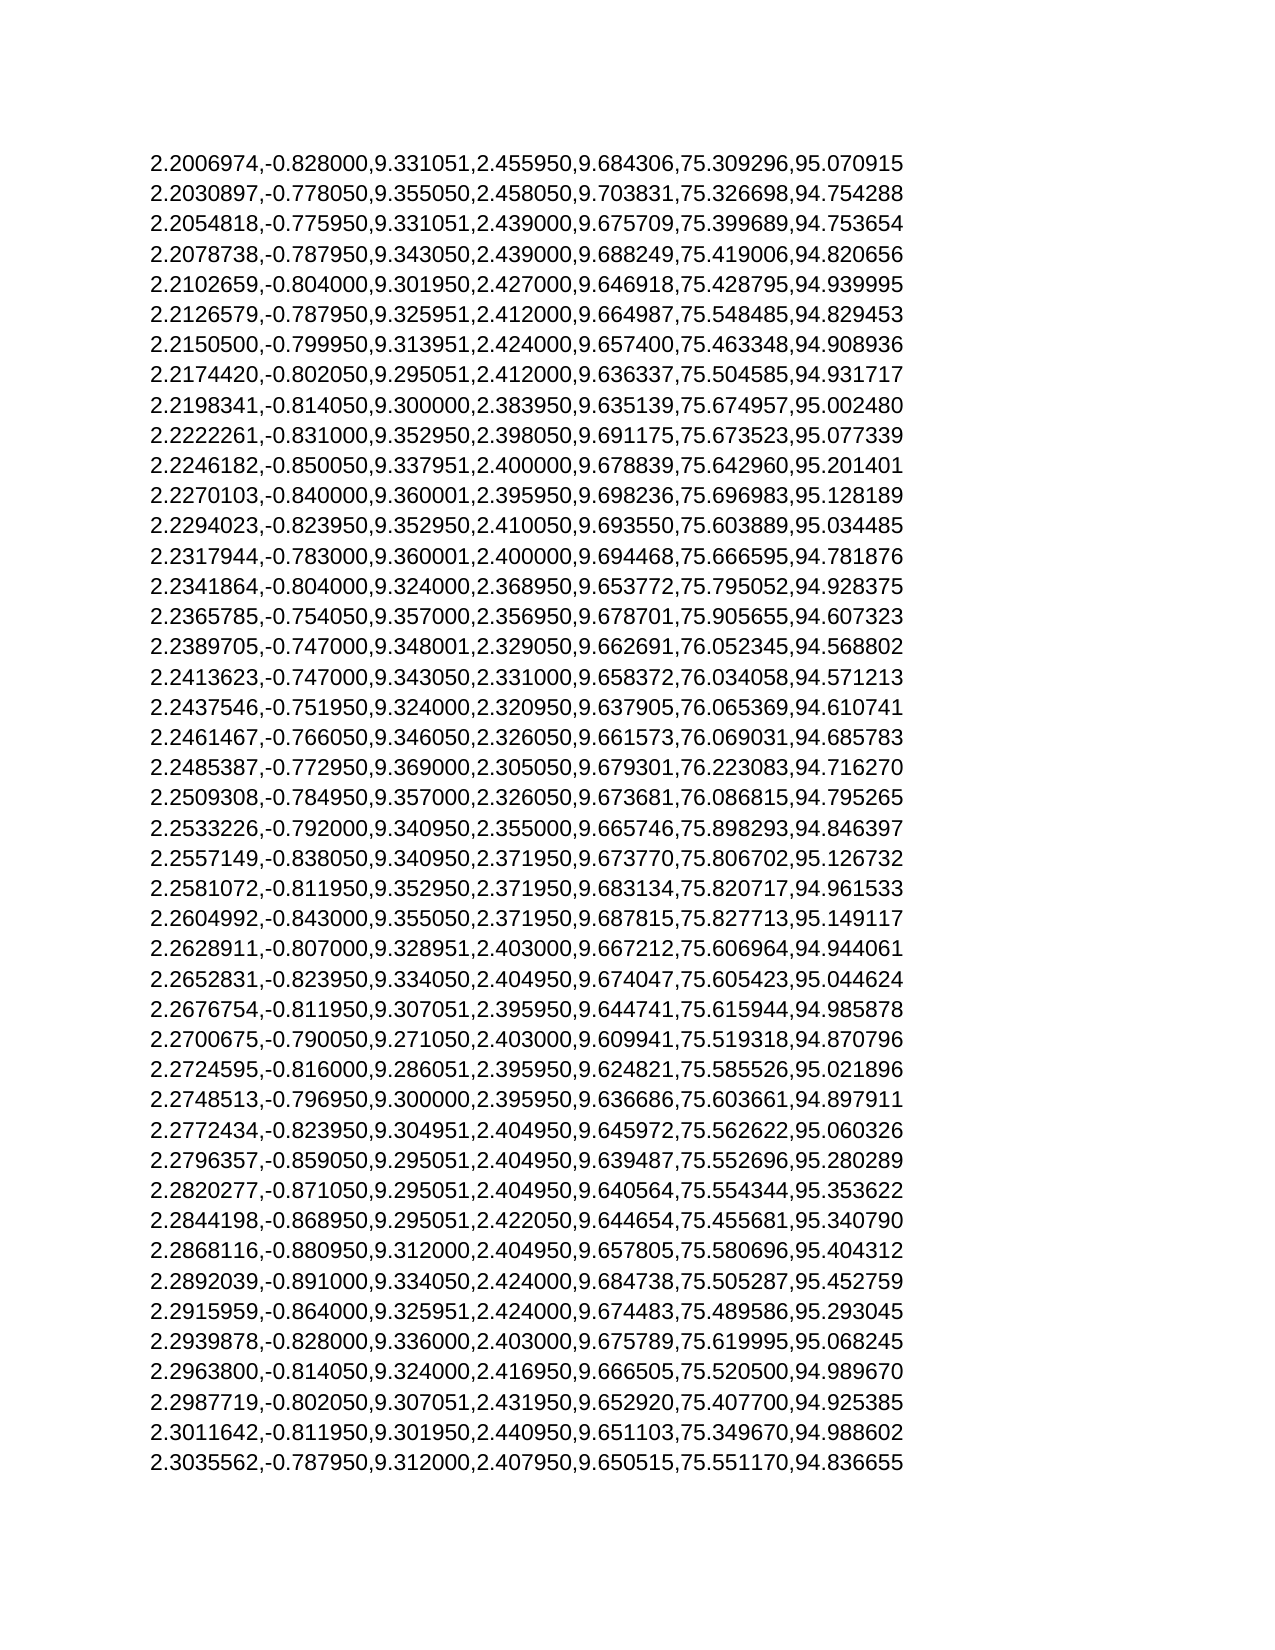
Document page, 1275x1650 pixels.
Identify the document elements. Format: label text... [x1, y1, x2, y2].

text 2.2341864,-0.804000,9.324000,2.368950,9.653772,75.795052,94.928375 [150, 573, 1125, 599]
text 2.2533226,-0.792000,9.340950,2.355000,9.665746,75.898293,94.846397 [150, 814, 1125, 841]
text 2.2222261,-0.831000,9.352950,2.398050,9.691175,75.673523,95.077339 [150, 422, 1125, 448]
text 2.2294023,-0.823950,9.352950,2.410050,9.693550,75.603889,95.034485 [150, 512, 1125, 539]
text 2.2317944,-0.783000,9.360001,2.400000,9.694468,75.666595,94.781876 [150, 543, 1125, 569]
text 2.2844198,-0.868950,9.295051,2.422050,9.644654,75.455681,95.340790 [150, 1207, 1125, 1234]
text 2.2365785,-0.754050,9.357000,2.356950,9.678701,75.905655,94.607323 [150, 603, 1125, 629]
text 2.2006974,-0.828000,9.331051,2.455950,9.684306,75.309296,95.070915 [150, 150, 1125, 176]
text 2.2724595,-0.816000,9.286051,2.395950,9.624821,75.585526,95.021896 [150, 1056, 1125, 1083]
text 2.2437546,-0.751950,9.324000,2.320950,9.637905,76.065369,94.610741 [150, 694, 1125, 720]
text 2.2820277,-0.871050,9.295051,2.404950,9.640564,75.554344,95.353622 [150, 1177, 1125, 1203]
text 2.2485387,-0.772950,9.369000,2.305050,9.679301,76.223083,94.716270 [150, 754, 1125, 781]
text 2.2939878,-0.828000,9.336000,2.403000,9.675789,75.619995,95.068245 [150, 1328, 1125, 1354]
text 2.2676754,-0.811950,9.307051,2.395950,9.644741,75.615944,94.985878 [150, 996, 1125, 1022]
text 2.2413623,-0.747000,9.343050,2.331000,9.658372,76.034058,94.571213 [150, 663, 1125, 690]
text 2.2963800,-0.814050,9.324000,2.416950,9.666505,75.520500,94.989670 [150, 1358, 1125, 1385]
text 2.2557149,-0.838050,9.340950,2.371950,9.673770,75.806702,95.126732 [150, 845, 1125, 871]
text 2.2198341,-0.814050,9.300000,2.383950,9.635139,75.674957,95.002480 [150, 392, 1125, 418]
text 2.2652831,-0.823950,9.334050,2.404950,9.674047,75.605423,95.044624 [150, 966, 1125, 992]
text 2.2628911,-0.807000,9.328951,2.403000,9.667212,75.606964,94.944061 [150, 935, 1125, 962]
text 2.2509308,-0.784950,9.357000,2.326050,9.673681,76.086815,94.795265 [150, 784, 1125, 811]
text 2.2246182,-0.850050,9.337951,2.400000,9.678839,75.642960,95.201401 [150, 452, 1125, 478]
text 2.2892039,-0.891000,9.334050,2.424000,9.684738,75.505287,95.452759 [150, 1268, 1125, 1294]
text 2.3011642,-0.811950,9.301950,2.440950,9.651103,75.349670,94.988602 [150, 1419, 1125, 1445]
text 2.2054818,-0.775950,9.331051,2.439000,9.675709,75.399689,94.753654 [150, 210, 1125, 237]
text 2.2461467,-0.766050,9.346050,2.326050,9.661573,76.069031,94.685783 [150, 724, 1125, 750]
text 2.2126579,-0.787950,9.325951,2.412000,9.664987,75.548485,94.829453 [150, 301, 1125, 327]
text 2.2102659,-0.804000,9.301950,2.427000,9.646918,75.428795,94.939995 [150, 271, 1125, 297]
text 2.2389705,-0.747000,9.348001,2.329050,9.662691,76.052345,94.568802 [150, 633, 1125, 660]
text 2.2915959,-0.864000,9.325951,2.424000,9.674483,75.489586,95.293045 [150, 1298, 1125, 1324]
text 2.2078738,-0.787950,9.343050,2.439000,9.688249,75.419006,94.820656 [150, 241, 1125, 267]
text 2.2174420,-0.802050,9.295051,2.412000,9.636337,75.504585,94.931717 [150, 361, 1125, 388]
text 2.2987719,-0.802050,9.307051,2.431950,9.652920,75.407700,94.925385 [150, 1388, 1125, 1415]
text 2.2796357,-0.859050,9.295051,2.404950,9.639487,75.552696,95.280289 [150, 1147, 1125, 1173]
text 2.2748513,-0.796950,9.300000,2.395950,9.636686,75.603661,94.897911 [150, 1086, 1125, 1113]
text 2.3035562,-0.787950,9.312000,2.407950,9.650515,75.551170,94.836655 [150, 1449, 1125, 1475]
text 2.2604992,-0.843000,9.355050,2.371950,9.687815,75.827713,95.149117 [150, 905, 1125, 932]
text 2.2868116,-0.880950,9.312000,2.404950,9.657805,75.580696,95.404312 [150, 1237, 1125, 1264]
text 2.2581072,-0.811950,9.352950,2.371950,9.683134,75.820717,94.961533 [150, 875, 1125, 901]
text 2.2150500,-0.799950,9.313951,2.424000,9.657400,75.463348,94.908936 [150, 331, 1125, 358]
text 2.2700675,-0.790050,9.271050,2.403000,9.609941,75.519318,94.870796 [150, 1026, 1125, 1052]
text 2.2030897,-0.778050,9.355050,2.458050,9.703831,75.326698,94.754288 [150, 180, 1125, 207]
text 2.2270103,-0.840000,9.360001,2.395950,9.698236,75.696983,95.128189 [150, 482, 1125, 509]
text 2.2772434,-0.823950,9.304951,2.404950,9.645972,75.562622,95.060326 [150, 1117, 1125, 1143]
